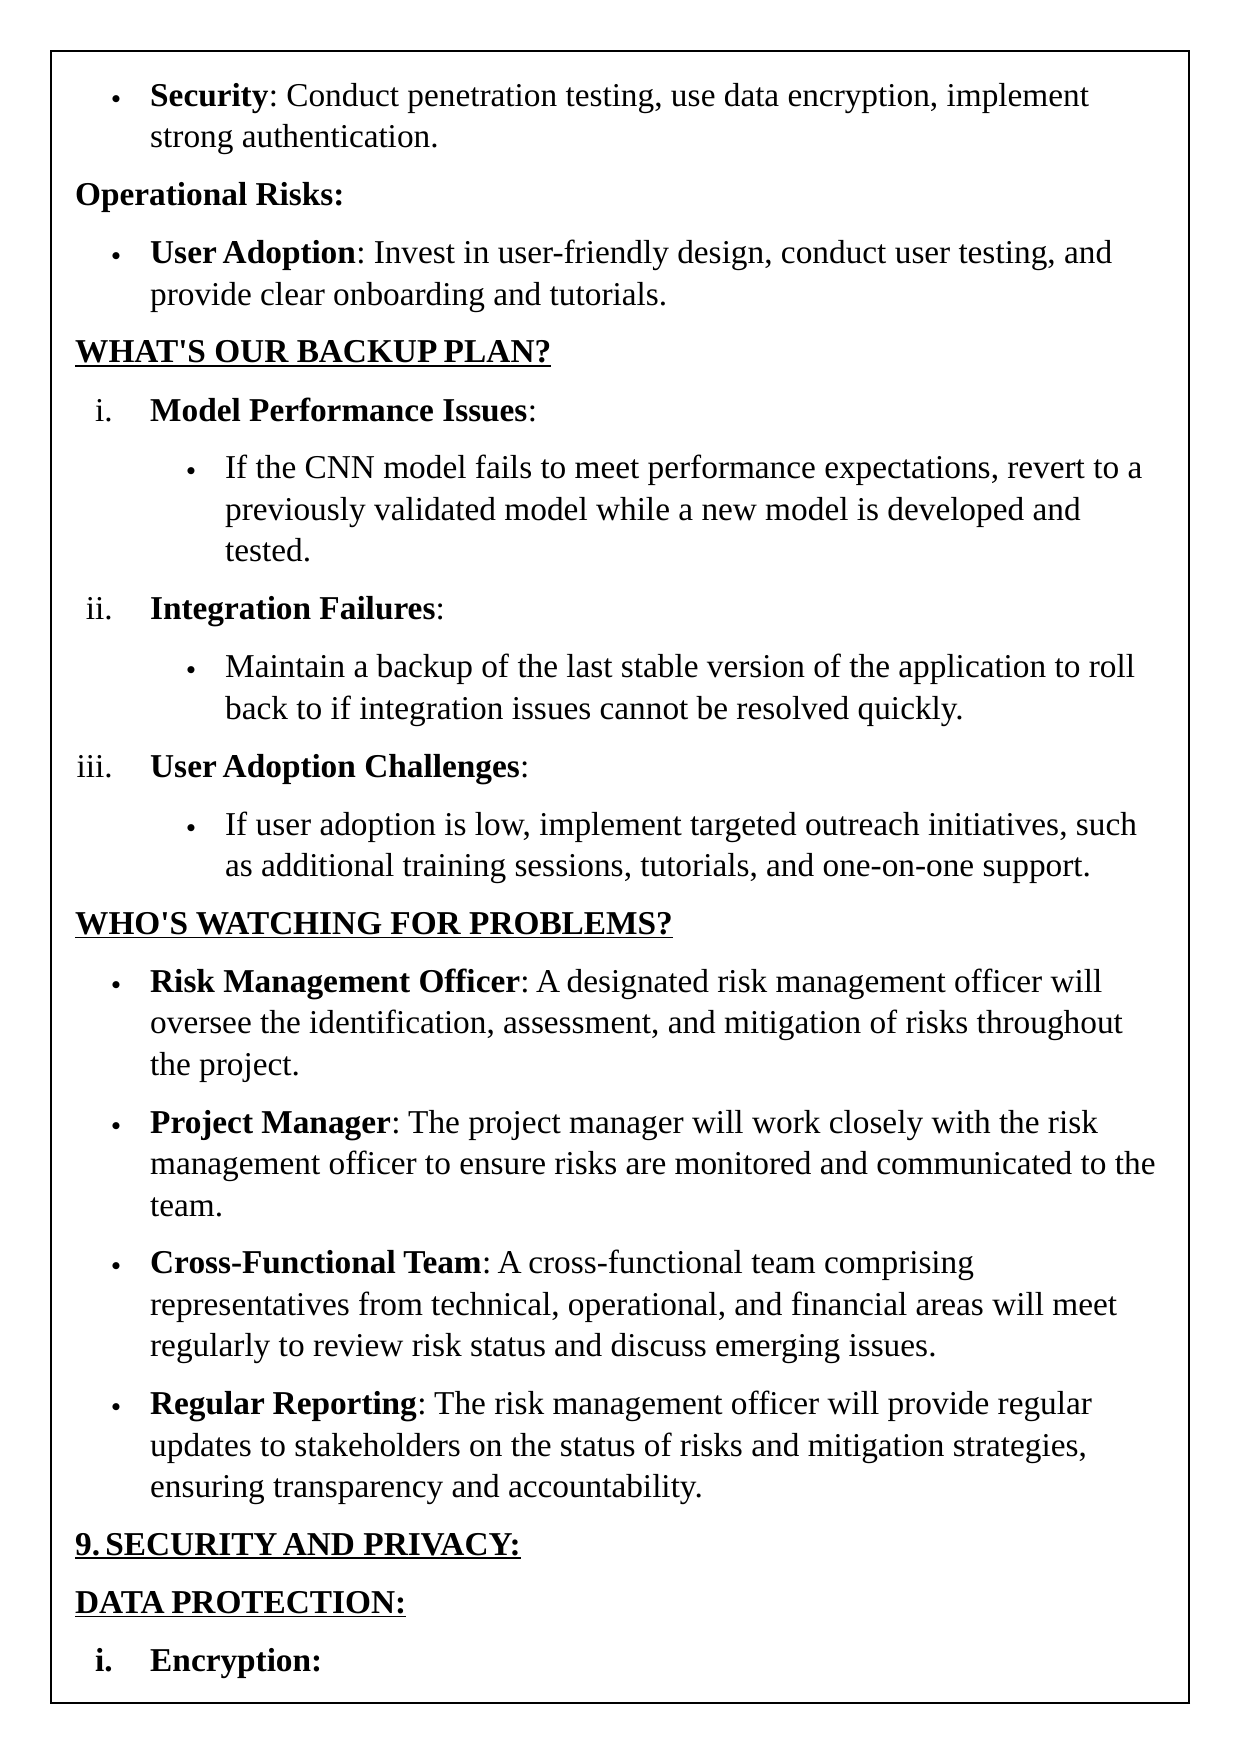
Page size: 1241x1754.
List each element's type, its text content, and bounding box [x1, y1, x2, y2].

list Model Performance Issues: [112, 390, 1165, 428]
list Encryption: [112, 1640, 1165, 1679]
text WHAT'S OUR BACKUP PLAN? [75, 332, 1165, 370]
text WHO'S WATCHING FOR PROBLEMS? [75, 903, 1165, 942]
list Maintain a backup of the last stable version of the application to roll back to if integration issues cannot be resolved quickly. [187, 647, 1165, 726]
list Risk Management Officer: A designated risk management officer will oversee the identification, assessment, and mitigation of risks throughout the project. [112, 961, 1165, 1082]
list If user adoption is low, implement targeted outreach initiatives, such as additional training sessions, tutorials, and one-on-one support. [187, 804, 1165, 884]
list Regular Reporting: The risk management officer will provide regular updates to stakeholders on the status of risks and mitigation strategies, ensuring transparency and accountability. [112, 1383, 1165, 1504]
text DATA PROTECTION: [75, 1582, 1165, 1621]
list Project Manager: The project manager will work closely with the risk management officer to ensure risks are monitored and communicated to the team. [112, 1102, 1165, 1223]
list Cross-Functional Team: A cross-functional team comprising representatives from technical, operational, and financial areas will meet regularly to review risk status and discuss emerging issues. [112, 1243, 1165, 1364]
text Operational Risks: [75, 174, 1165, 213]
list User Adoption: Invest in user-friendly design, conduct user testing, and provide clear onboarding and tutorials. [112, 232, 1165, 312]
list Security: Conduct penetration testing, use data encryption, implement strong authentication. [112, 75, 1165, 155]
list Integration Failures: [112, 588, 1165, 627]
list User Adoption Challenges: [112, 746, 1165, 784]
text 9. SECURITY AND PRIVACY: [75, 1524, 1165, 1563]
list If the CNN model fails to meet performance expectations, revert to a previously validated model while a new model is developed and tested. [187, 448, 1165, 569]
